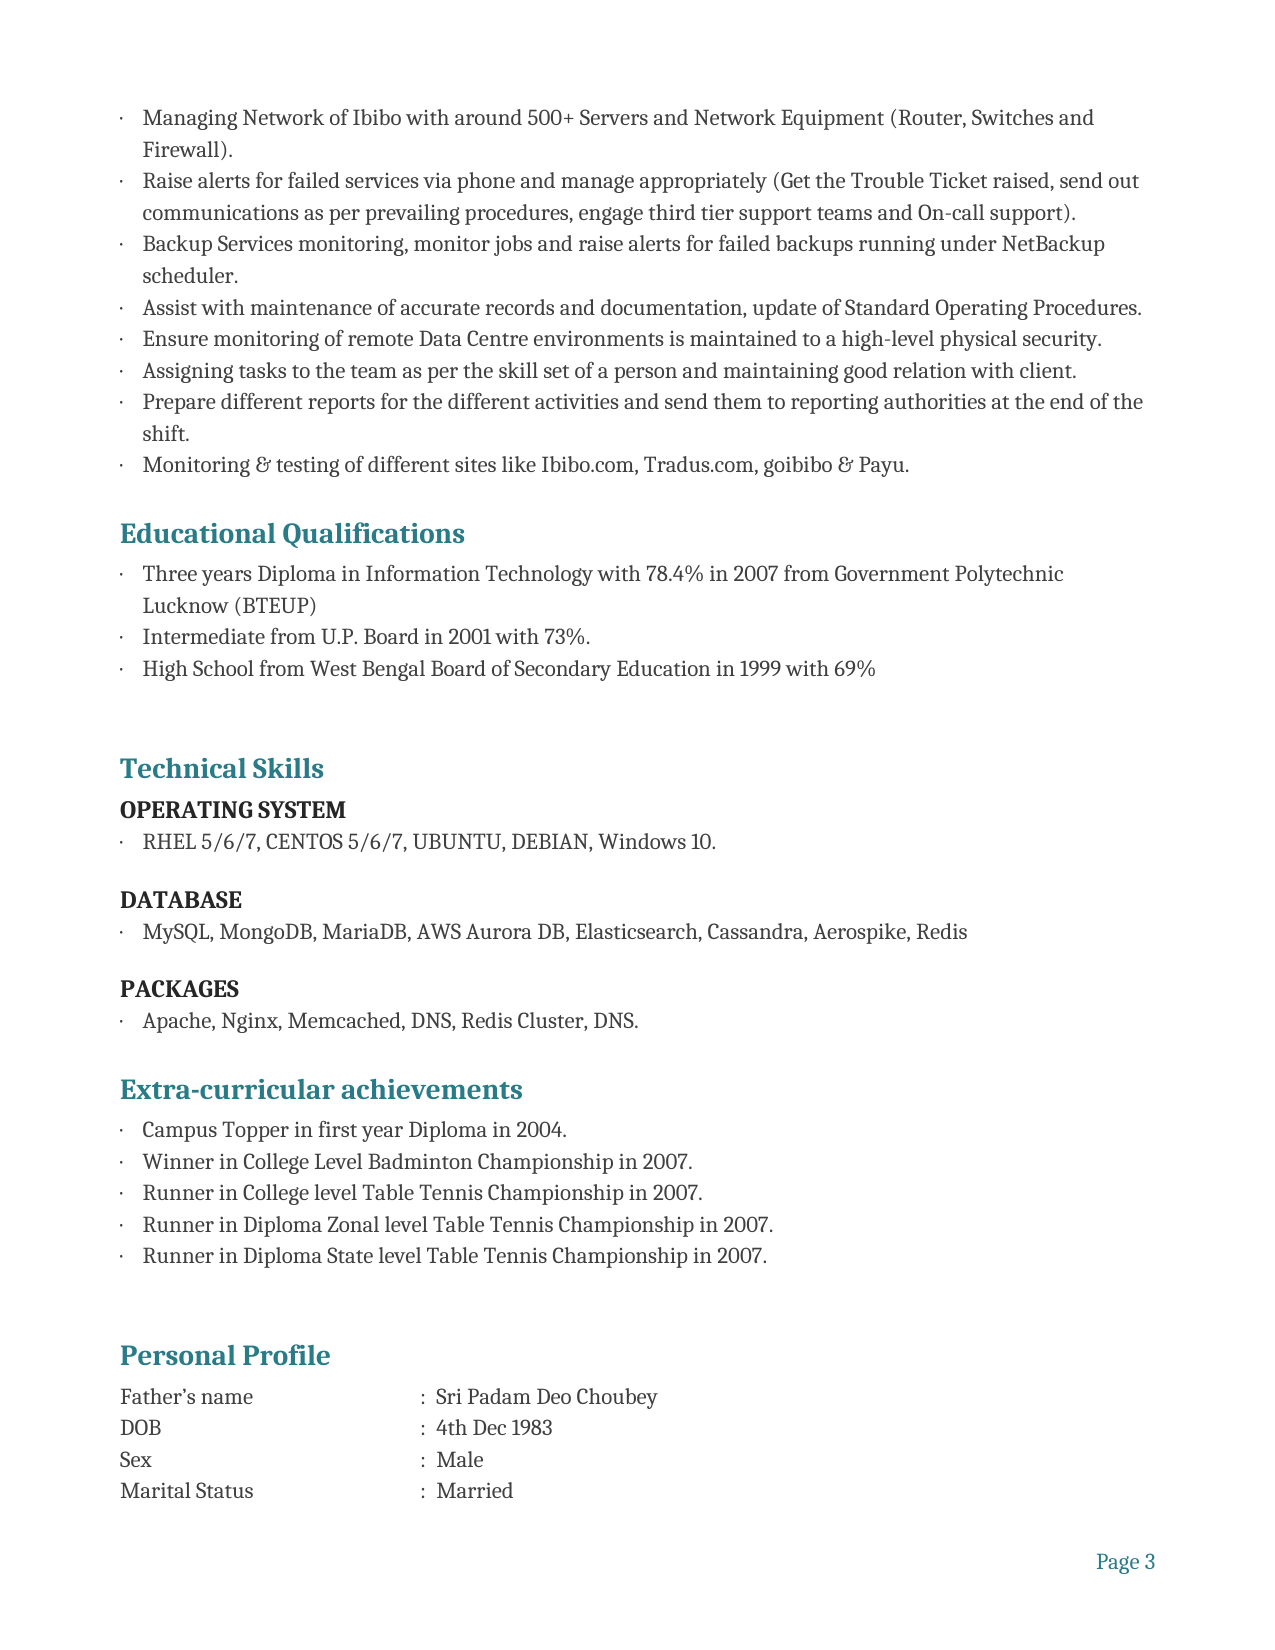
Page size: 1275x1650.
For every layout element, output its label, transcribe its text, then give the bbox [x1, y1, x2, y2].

list Sex : Male [120, 1447, 1155, 1473]
list Intermediate from U.P. Board in 2001 with 73%. [120, 624, 1155, 651]
list Winner in College Level Badminton Championship in 2007. [120, 1148, 1155, 1175]
list Monitoring & testing of different sites like Ibibo.com, Tradus.com, goibibo & Payu. [120, 452, 1155, 478]
list Campus Topper in first year Diploma in 2004. [120, 1117, 1155, 1143]
subtitle Personal Profile [120, 1339, 1155, 1373]
list Assist with maintenance of accurate records and documentation, update of Standard Operating Procedures. [120, 294, 1155, 321]
list Three years Diploma in Information Technology with 78.4% in 2007 from Government Polytechnic Lucknow (BTEUP) [120, 561, 1155, 619]
list High School from West Bengal Board of Secondary Education in 1999 with 69% [120, 656, 1155, 682]
list RHEL 5/6/7, CENTOS 5/6/7, UBUNTU, DEBIAN, Windows 10. [120, 829, 1155, 855]
list DOB : 4th Dec 1983 [120, 1415, 1155, 1441]
subtitle Educational Qualifications [120, 517, 1155, 551]
list Runner in College level Table Tennis Championship in 2007. [120, 1180, 1155, 1206]
list Raise alerts for failed services via phone and manage appropriately (Get the Trouble Ticket raised, send out communications as per prevailing procedures, engage third tier support teams and On-call support). [120, 168, 1155, 226]
list Marital Status : Married [120, 1478, 1155, 1504]
subtitle Extra-curricular achievements [120, 1073, 1155, 1106]
list Backup Services monitoring, monitor jobs and raise alerts for failed backups running under NetBackup scheduler. [120, 231, 1155, 289]
subtitle Database [120, 886, 1155, 914]
list Runner in Diploma State level Table Tennis Championship in 2007. [120, 1243, 1155, 1269]
list Managing Network of Ibibo with around 500+ Servers and Network Equipment (Router, Switches and Firewall). [120, 105, 1155, 163]
list Father’s name : Sri Padam Deo Choubey [120, 1383, 1155, 1410]
list Assigning tasks to the team as per the skill set of a person and maintaining good relation with client. [120, 357, 1155, 384]
subtitle operating system [120, 796, 1155, 825]
list Prepare different reports for the different activities and send them to reporting authorities at the end of the shift. [120, 389, 1155, 447]
list Apache, Nginx, Memcached, DNS, Redis Cluster, DNS. [120, 1008, 1155, 1034]
subtitle Technical Skills [120, 752, 1155, 786]
list Runner in Diploma Zonal level Table Tennis Championship in 2007. [120, 1212, 1155, 1238]
list Ensure monitoring of remote Data Centre environments is maintained to a high-level physical security. [120, 326, 1155, 352]
subtitle Packages [120, 975, 1155, 1004]
list MySQL, MongoDB, MariaDB, AWS Aurora DB, Elasticsearch, Cassandra, Aerospike, Redis [120, 918, 1155, 945]
